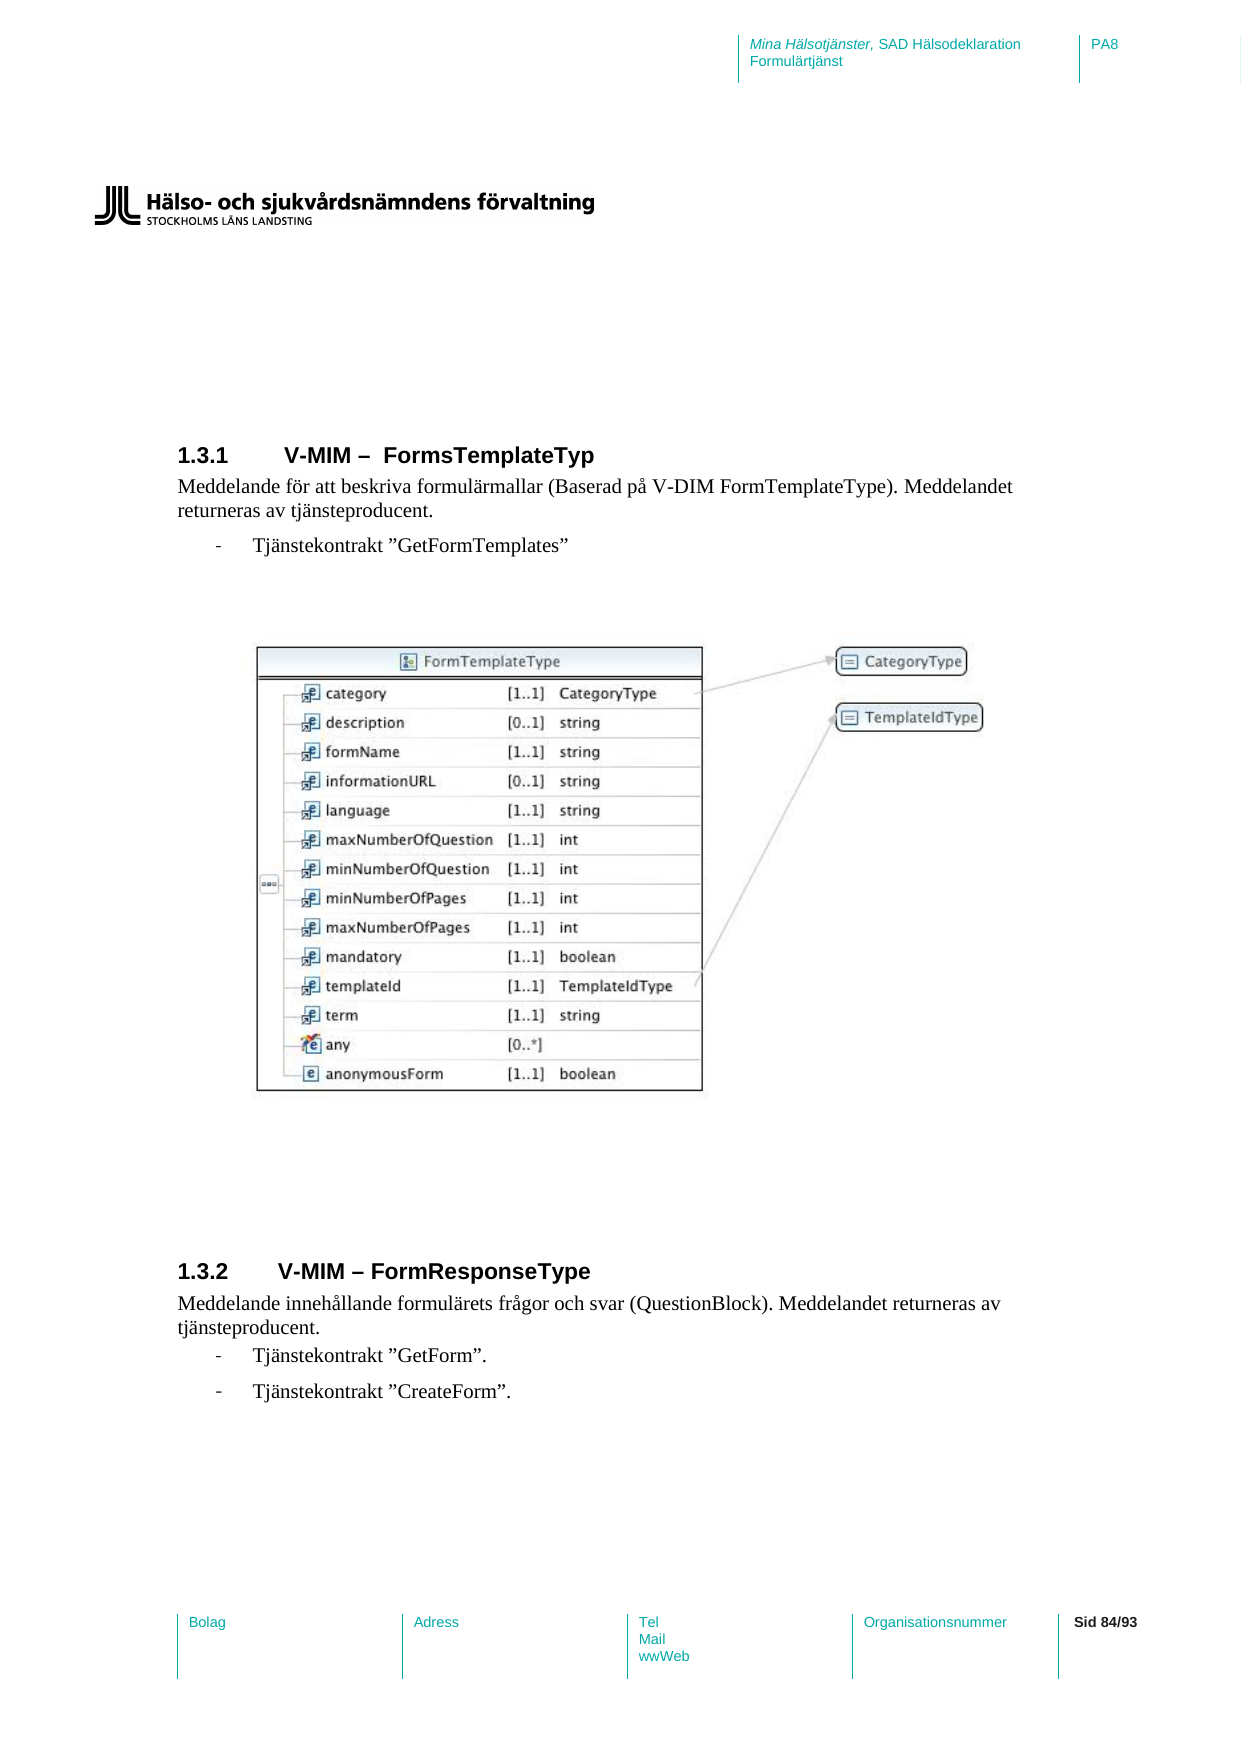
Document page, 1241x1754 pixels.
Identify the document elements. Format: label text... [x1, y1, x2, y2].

picture [94, 186, 594, 225]
subtitle V-MIM – FormResponseType [177, 1258, 1063, 1284]
picture [177, 567, 1063, 1171]
subtitle V-MIM – FormsTemplateTyp [177, 442, 1063, 468]
text Meddelande för att beskriva formulärmallar (Baserad på V-DIM FormTemplateType). Meddelandet returneras av tjänsteproducent. [177, 474, 1063, 522]
text Meddelande innehållande formulärets frågor och svar (QuestionBlock). Meddelandet returneras av tjänsteproducent. [177, 1291, 1063, 1339]
list Tjänstekontrakt ”GetForm”. [215, 1343, 1063, 1367]
list Tjänstekontrakt ”CreateForm”. [215, 1378, 1063, 1404]
list Tjänstekontrakt ”GetFormTemplates” [215, 533, 1063, 557]
